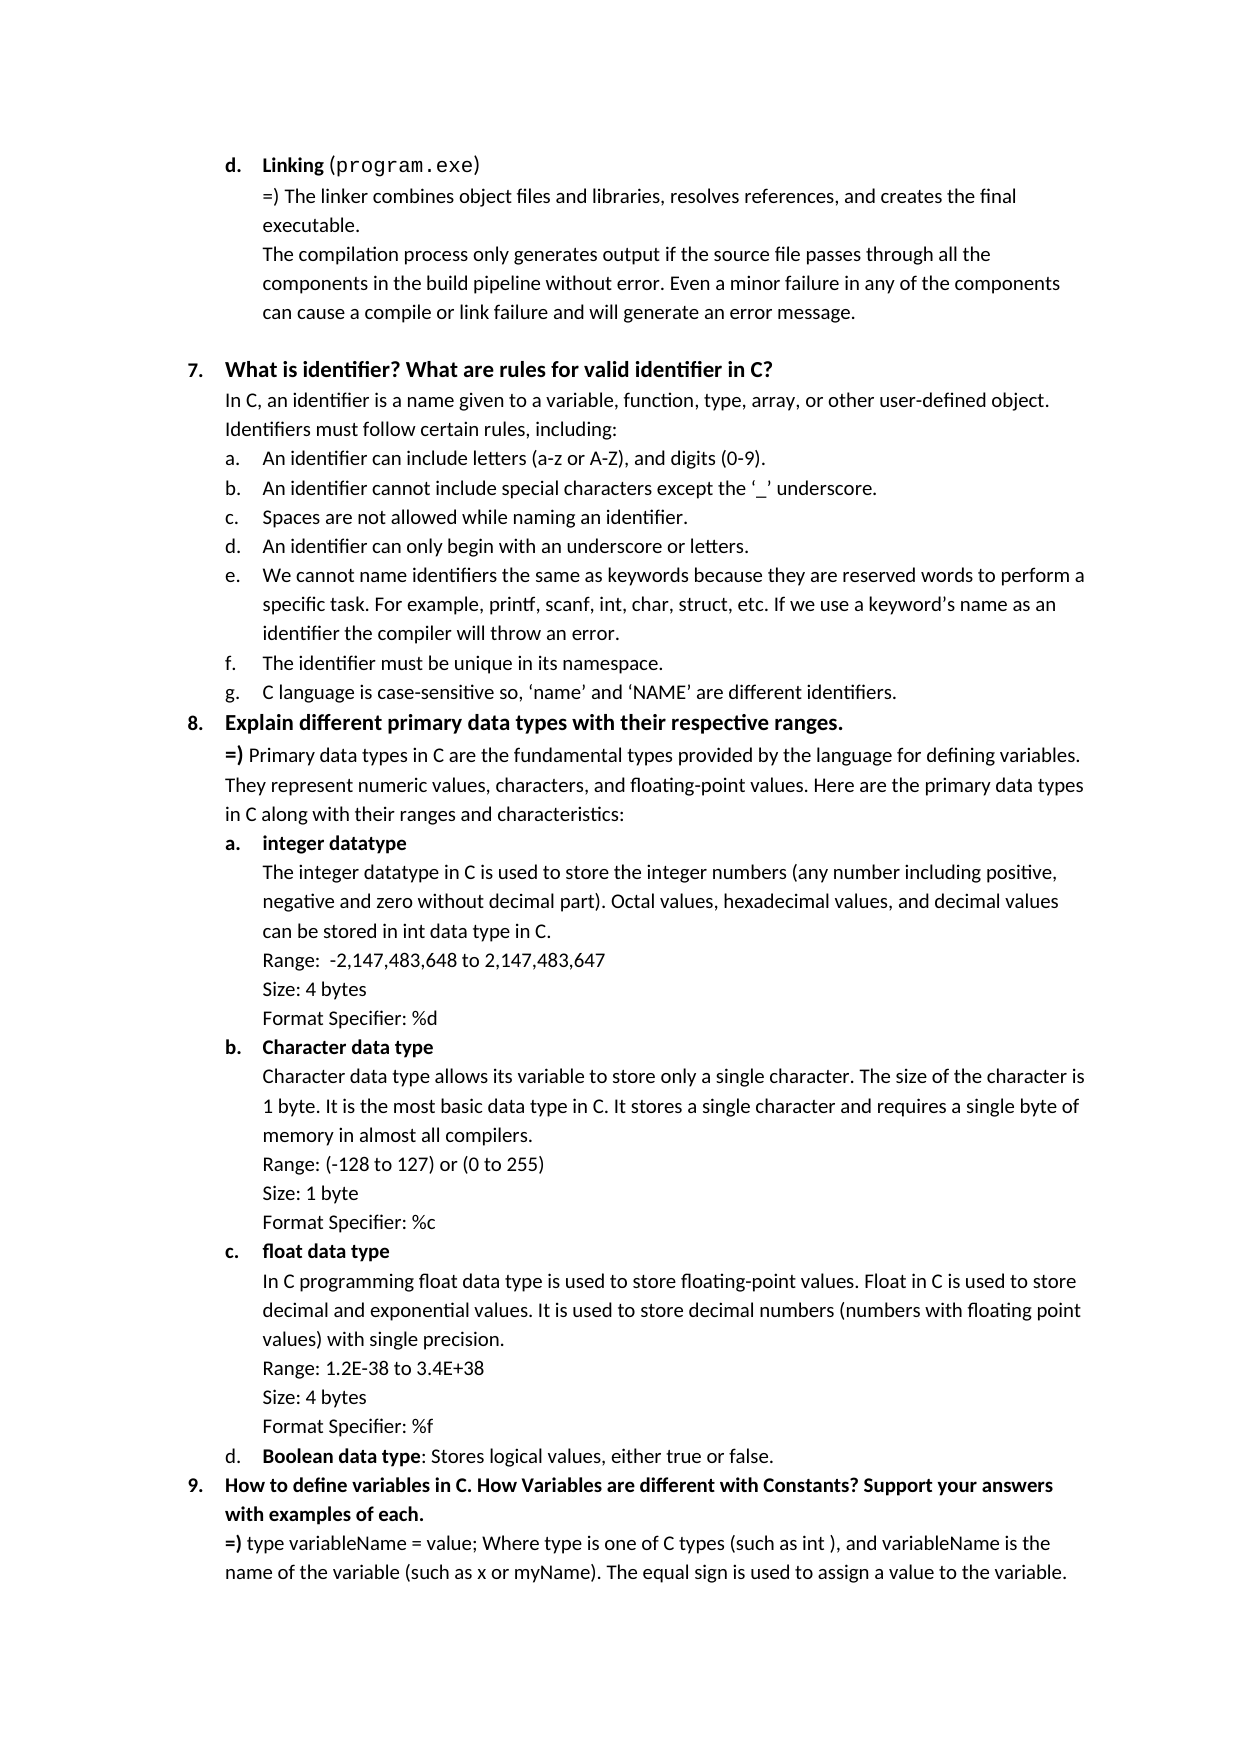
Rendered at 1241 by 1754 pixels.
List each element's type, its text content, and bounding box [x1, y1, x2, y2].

list =) type variableName = value; Where type is one of C types (such as int ), and variableName is the name of the variable (such as x or myName). The equal sign is used to assign a value to the variable. [225, 1530, 1090, 1585]
list In C programming float data type is used to store floating-point values. Float in C is used to store decimal and exponential values. It is used to store decimal numbers (numbers with floating point values) with single precision. [262, 1268, 1090, 1352]
list Format Specifier: %d [262, 1005, 1090, 1031]
list Linking (program.exe) [225, 150, 1090, 178]
list In C, an identifier is a name given to a variable, function, type, array, or other user-defined object. Identifiers must follow certain rules, including: [225, 387, 1090, 442]
list We cannot name identifiers the same as keywords because they are reserved words to perform a specific task. For example, printf, scanf, int, char, struct, etc. If we use a keyword’s name as an identifier the compiler will throw an error. [225, 562, 1090, 646]
list Format Specifier: %f [262, 1414, 1090, 1439]
list Size: 4 bytes [262, 1384, 1090, 1410]
list float data type [225, 1239, 1090, 1264]
list Size: 4 bytes [262, 976, 1090, 1002]
list Range: -2,147,483,648 to 2,147,483,647 [262, 947, 1090, 972]
list Range: (-128 to 127) or (0 to 255) [262, 1151, 1090, 1177]
list Size: 1 byte [262, 1180, 1090, 1206]
list How to define variables in C. How Variables are different with Constants? Support your answers with examples of each. [187, 1472, 1090, 1527]
list Range: 1.2E-38 to 3.4E+38 [262, 1355, 1090, 1381]
list An identifier cannot include special characters except the ‘_’ underscore. [225, 475, 1090, 500]
list The compilation process only generates output if the source file passes through all the components in the build pipeline without error. Even a minor failure in any of the components can cause a compile or link failure and will generate an error message. [262, 241, 1090, 325]
list Character data type [225, 1034, 1090, 1060]
list An identifier can only begin with an underscore or letters. [225, 533, 1090, 558]
list =) The linker combines object files and libraries, resolves references, and creates the final executable. [262, 183, 1090, 237]
list The integer datatype in C is used to store the integer numbers (any number including positive, negative and zero without decimal part). Octal values, hexadecimal values, and decimal values can be stored in int data type in C. [262, 859, 1090, 943]
list integer datatype [225, 830, 1090, 856]
list Boolean data type: Stores logical values, either true or false. [225, 1443, 1090, 1468]
list Explain different primary data types with their respective ranges. [187, 708, 1090, 736]
list C language is case-sensitive so, ‘name’ and ‘NAME’ are different identifiers. [225, 679, 1090, 704]
list =) Primary data types in C are the fundamental types provided by the language for defining variables. They represent numeric values, characters, and floating-point values. Here are the primary data types in C along with their ranges and characteristics: [225, 740, 1090, 827]
list Spaces are not allowed while naming an identifier. [225, 504, 1090, 529]
list An identifier can include letters (a-z or A-Z), and digits (0-9). [225, 446, 1090, 471]
list The identifier must be unique in its namespace. [225, 650, 1090, 675]
list What is identifier? What are rules for valid identifier in C? [187, 355, 1090, 383]
list Format Specifier: %c [262, 1209, 1090, 1235]
list Character data type allows its variable to store only a single character. The size of the character is 1 byte. It is the most basic data type in C. It stores a single character and requires a single byte of memory in almost all compilers. [262, 1064, 1090, 1147]
